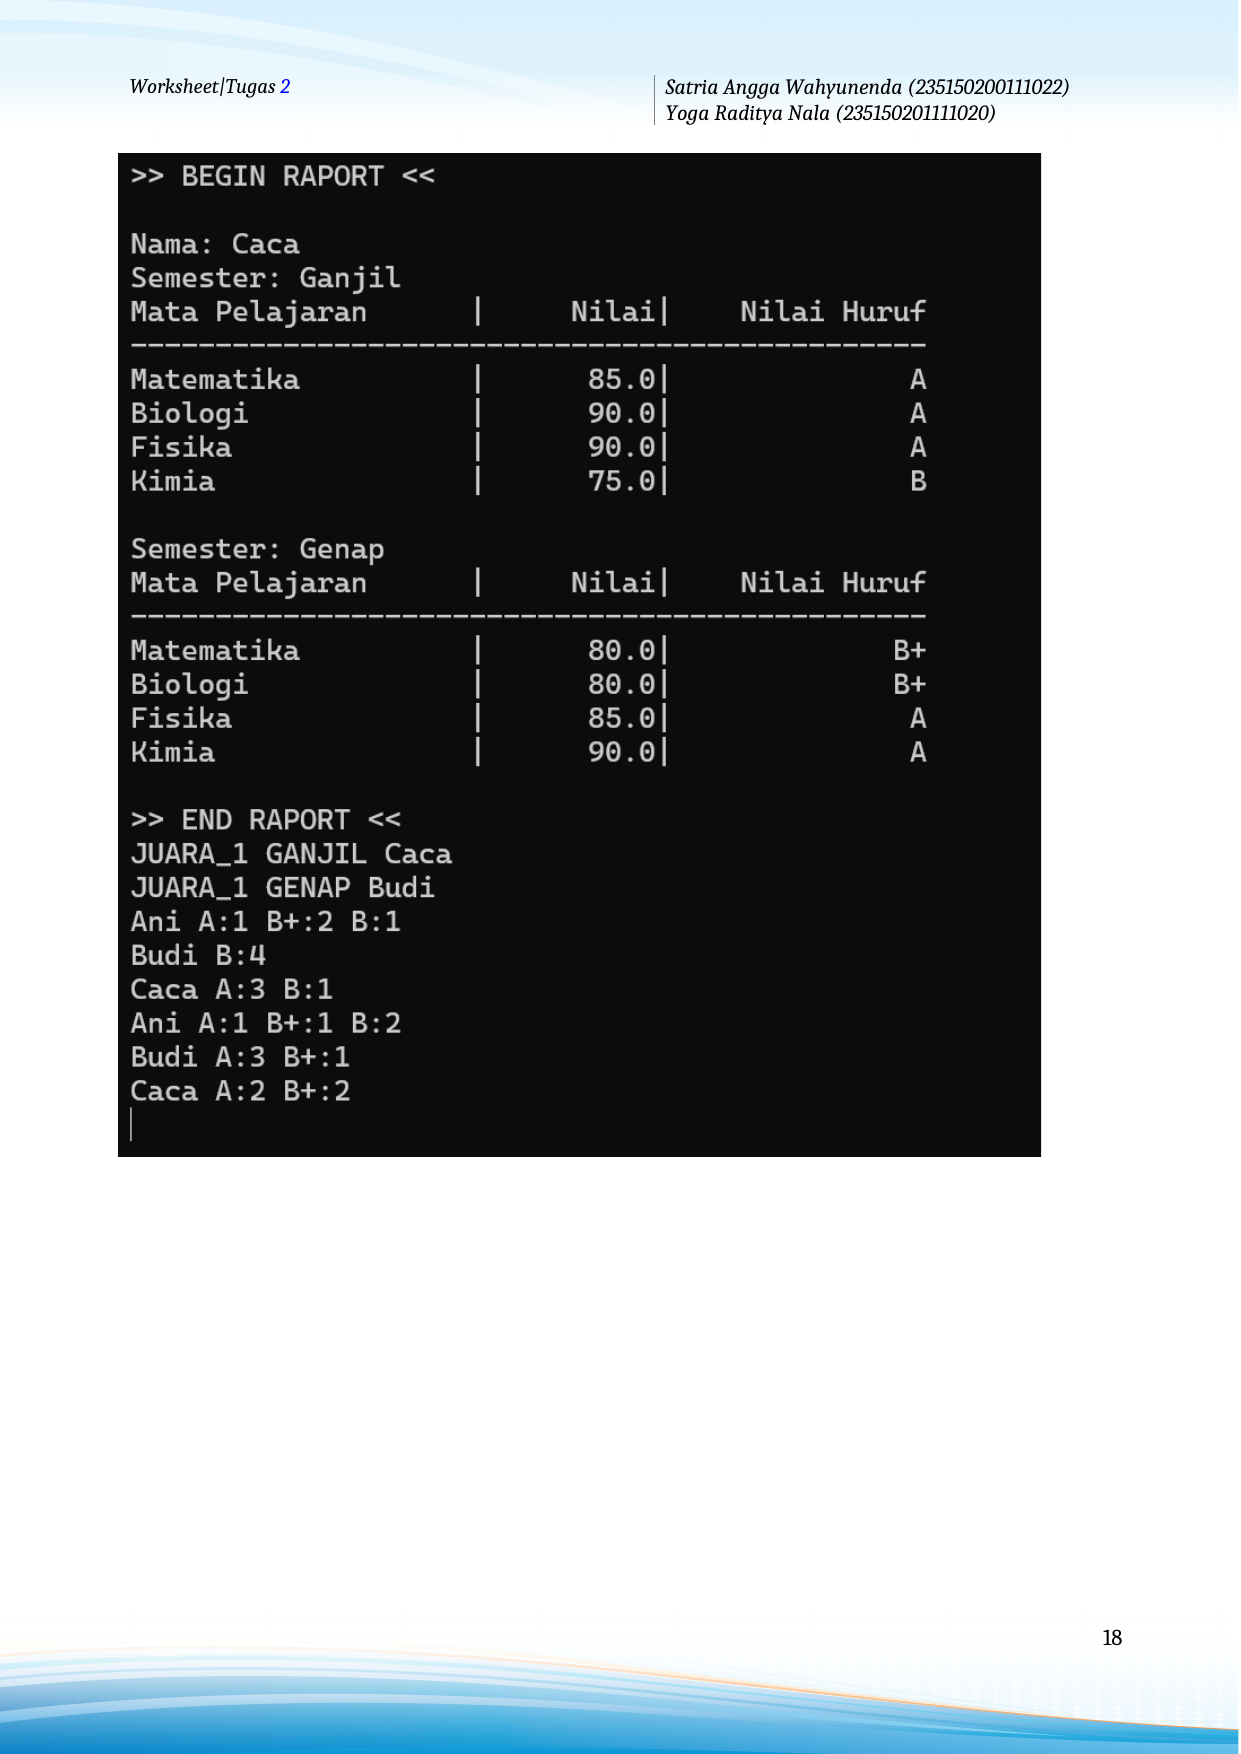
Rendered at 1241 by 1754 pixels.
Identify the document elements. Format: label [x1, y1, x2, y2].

picture [0, 1605, 1239, 1754]
picture [0, 0, 1239, 147]
picture [118, 153, 1042, 1157]
